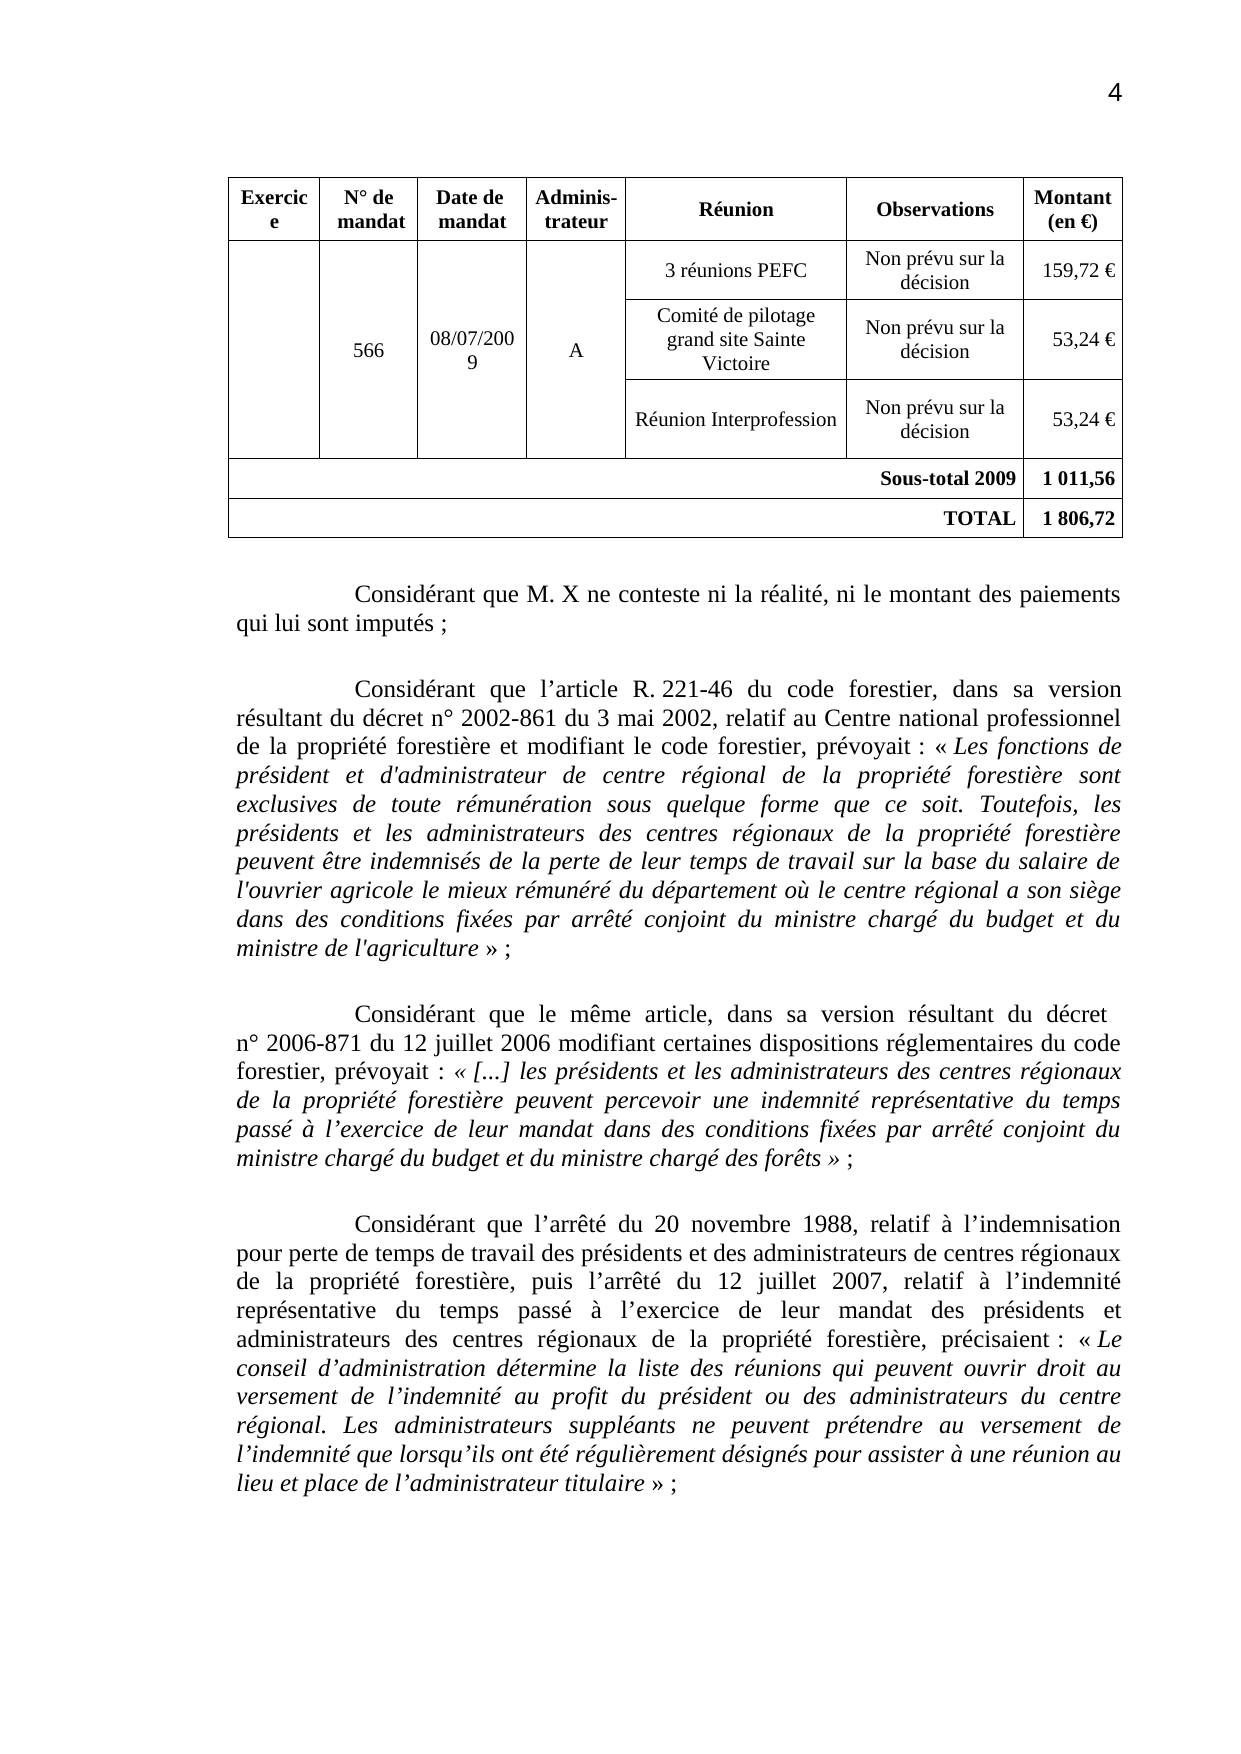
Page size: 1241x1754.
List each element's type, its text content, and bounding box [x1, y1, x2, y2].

text Considérant que M. X ne conteste ni la réalité, ni le montant des paiements qui lui sont imputés ; [236, 579, 1122, 636]
table_header Date de mandat [418, 178, 526, 240]
table_cell 1 011,56 [1024, 459, 1122, 497]
table_cell 566 [320, 241, 417, 458]
text Considérant que le même article, dans sa version résultant du décret n° 2006-871 du 12 juillet 2006 modifiant certaines dispositions réglementaires du code forestier, prévoyait : « [...] les présidents et les administrateurs des centres régionaux de la propriété forestière peuvent percevoir une indemnité représentative du temps passé à l’exercice de leur mandat dans des conditions fixées par arrêté conjoint du ministre chargé du budget et du ministre chargé des forêts » ; [236, 999, 1122, 1171]
table_cell 3 réunions PEFC [626, 241, 846, 299]
table_cell A [527, 241, 625, 458]
table_cell 159,72 € [1024, 241, 1122, 299]
table_cell 53,24 € [1024, 380, 1122, 458]
table_cell Sous-total 2009 [229, 459, 1023, 497]
table_header Exercice [229, 178, 319, 240]
table_cell Comité de pilotage grand site Sainte Victoire [626, 300, 846, 378]
table_cell Non prévu sur la décision [847, 300, 1023, 378]
table_header Observations [847, 178, 1023, 240]
table_cell 1 806,72 [1024, 499, 1122, 537]
table_cell Non prévu sur la décision [847, 380, 1023, 458]
text Considérant que l’arrêté du 20 novembre 1988, relatif à l’indemnisation pour perte de temps de travail des présidents et des administrateurs de centres régionaux de la propriété forestière, puis l’arrêté du 12 juillet 2007, relatif à l’indemnité représentative du temps passé à l’exercice de leur mandat des présidents et administrateurs des centres régionaux de la propriété forestière, précisaient : « Le conseil d’administration détermine la liste des réunions qui peuvent ouvrir droit au versement de l’indemnité au profit du président ou des administrateurs du centre régional. Les administrateurs suppléants ne peuvent prétendre au versement de l’indemnité que lorsqu’ils ont été régulièrement désignés pour assister à une réunion au lieu et place de l’administrateur titulaire » ; [236, 1209, 1122, 1496]
table_header Montant (en €) [1024, 178, 1122, 240]
table_header Administrateur [527, 178, 625, 240]
table_cell 08/07/2009 [418, 241, 526, 458]
table_header Réunion [626, 178, 846, 240]
table_cell TOTAL [229, 499, 1023, 537]
text Considérant que l’article R. 221-46 du code forestier, dans sa version résultant du décret n° 2002-861 du 3 mai 2002, relatif au Centre national professionnel de la propriété forestière et modifiant le code forestier, prévoyait : « Les fonctions de président et d'administrateur de centre régional de la propriété forestière sont exclusives de toute rémunération sous quelque forme que ce soit. Toutefois, les présidents et les administrateurs des centres régionaux de la propriété forestière peuvent être indemnisés de la perte de leur temps de travail sur la base du salaire de l'ouvrier agricole le mieux rémunéré du département où le centre régional a son siège dans des conditions fixées par arrêté conjoint du ministre chargé du budget et du ministre de l'agriculture » ; [236, 674, 1122, 961]
table_cell 53,24 € [1024, 300, 1122, 378]
table_header N° de mandat [320, 178, 417, 240]
table_cell Non prévu sur la décision [847, 241, 1023, 299]
table_cell Réunion Interprofession [626, 380, 846, 458]
